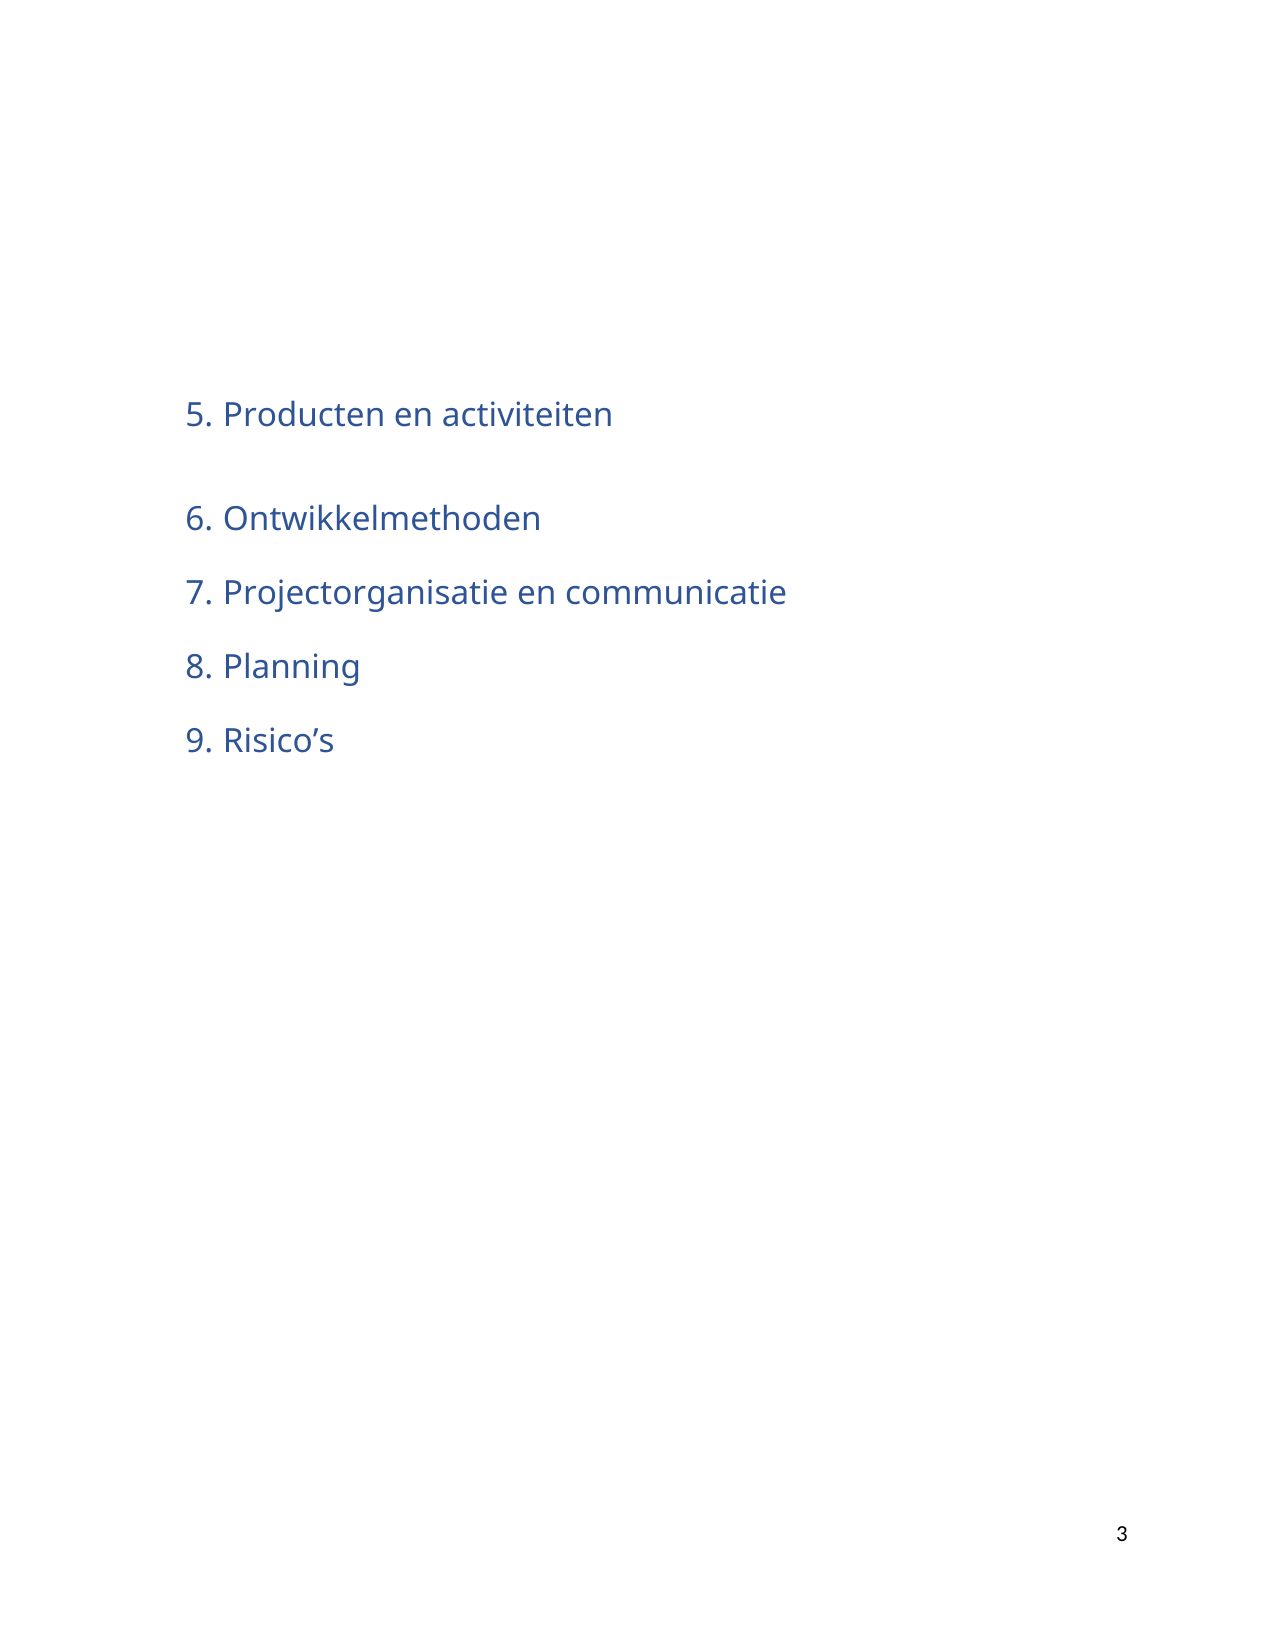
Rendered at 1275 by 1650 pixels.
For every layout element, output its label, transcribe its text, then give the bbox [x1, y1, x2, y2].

subtitle Planning [185, 642, 1127, 688]
subtitle Ontwikkelmethoden [185, 494, 1127, 540]
subtitle Risico’s [185, 716, 1127, 762]
subtitle Producten en activiteiten [185, 390, 1127, 436]
subtitle Projectorganisatie en communicatie [185, 568, 1127, 614]
